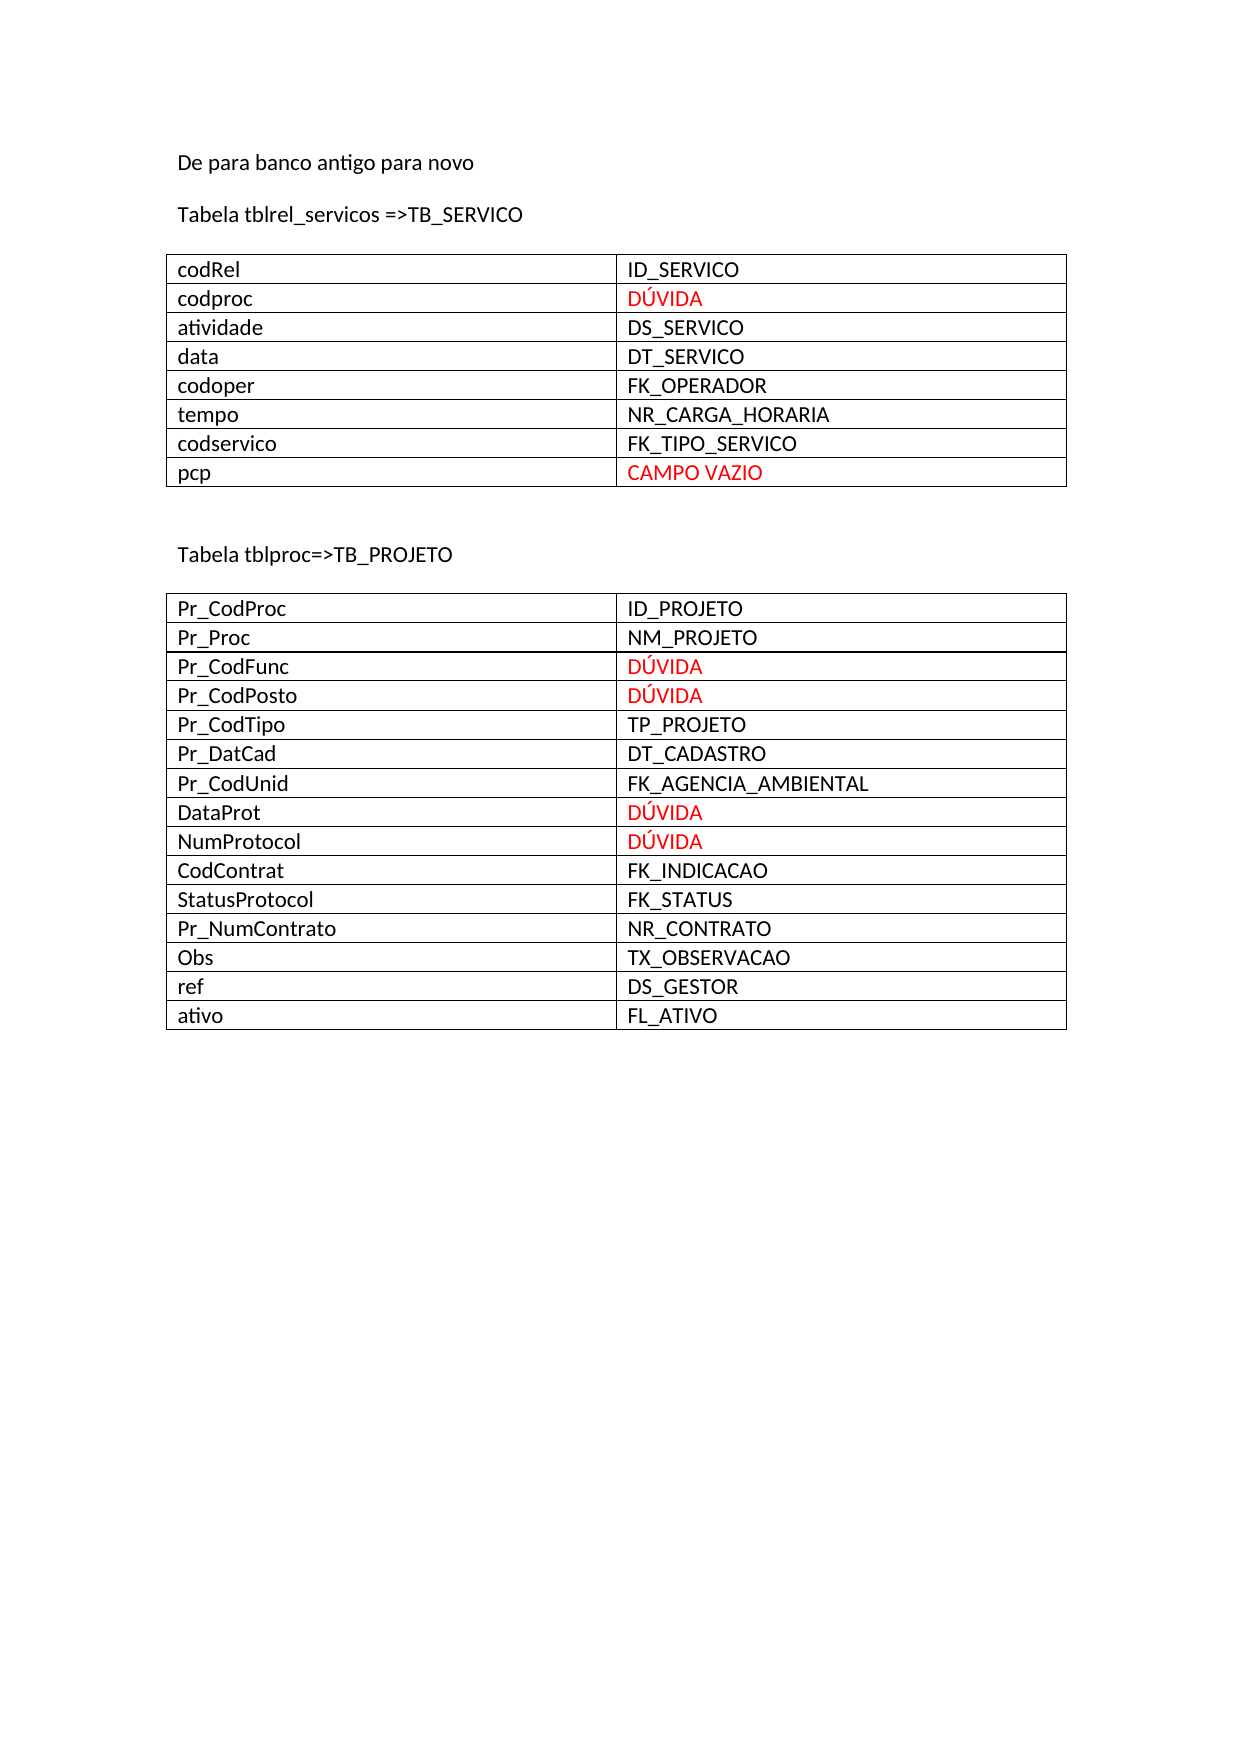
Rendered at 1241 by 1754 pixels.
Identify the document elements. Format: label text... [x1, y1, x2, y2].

table_cell Obs [167, 943, 616, 971]
table_cell FL_ATIVO [617, 1001, 1066, 1029]
table_cell FK_TIPO_SERVICO [617, 429, 1066, 457]
table_cell DS_GESTOR [617, 972, 1066, 1000]
table_cell data [167, 342, 616, 370]
table_cell FK_OPERADOR [617, 371, 1066, 399]
table_cell StatusProtocol [167, 885, 616, 913]
table_cell Pr_Proc [167, 623, 616, 651]
table_cell CAMPO VAZIO [617, 458, 1066, 486]
table_header Pr_CodProc [167, 594, 616, 622]
text Tabela tblproc=>TB_PROJETO [177, 540, 1063, 568]
table_cell DÚVIDA [617, 284, 1066, 312]
table_cell codoper [167, 371, 616, 399]
table_cell TP_PROJETO [617, 711, 1066, 738]
table_cell ativo [167, 1001, 616, 1029]
table_cell NumProtocol [167, 827, 616, 855]
table_cell DÚVIDA [617, 653, 1066, 680]
table_cell tempo [167, 400, 616, 428]
table_cell codproc [167, 284, 616, 312]
table_cell codservico [167, 429, 616, 457]
table_cell DataProt [167, 798, 616, 826]
table_cell DT_CADASTRO [617, 740, 1066, 768]
table_cell DÚVIDA [617, 681, 1066, 709]
table_cell NR_CONTRATO [617, 914, 1066, 942]
table_cell Pr_DatCad [167, 740, 616, 768]
table_cell NM_PROJETO [617, 623, 1066, 651]
table_cell CodContrat [167, 856, 616, 884]
text Tabela tblrel_servicos =>TB_SERVICO [177, 201, 1063, 229]
table_cell FK_AGENCIA_AMBIENTAL [617, 769, 1066, 797]
table_cell DÚVIDA [617, 798, 1066, 826]
table_cell Pr_NumContrato [167, 914, 616, 942]
text De para banco antigo para novo [177, 148, 1063, 176]
table_header ID_PROJETO [617, 594, 1066, 622]
table_header ID_SERVICO [617, 255, 1066, 283]
table_cell Pr_CodUnid [167, 769, 616, 797]
table_cell TX_OBSERVACAO [617, 943, 1066, 971]
table_cell DS_SERVICO [617, 313, 1066, 341]
table_cell FK_STATUS [617, 885, 1066, 913]
table_cell ref [167, 972, 616, 1000]
table_cell Pr_CodTipo [167, 711, 616, 738]
table_cell pcp [167, 458, 616, 486]
table_cell Pr_CodPosto [167, 681, 616, 709]
table_cell DT_SERVICO [617, 342, 1066, 370]
table_cell NR_CARGA_HORARIA [617, 400, 1066, 428]
table_header codRel [167, 255, 616, 283]
table_cell FK_INDICACAO [617, 856, 1066, 884]
table_cell DÚVIDA [617, 827, 1066, 855]
table_cell Pr_CodFunc [167, 653, 616, 680]
table_cell atividade [167, 313, 616, 341]
